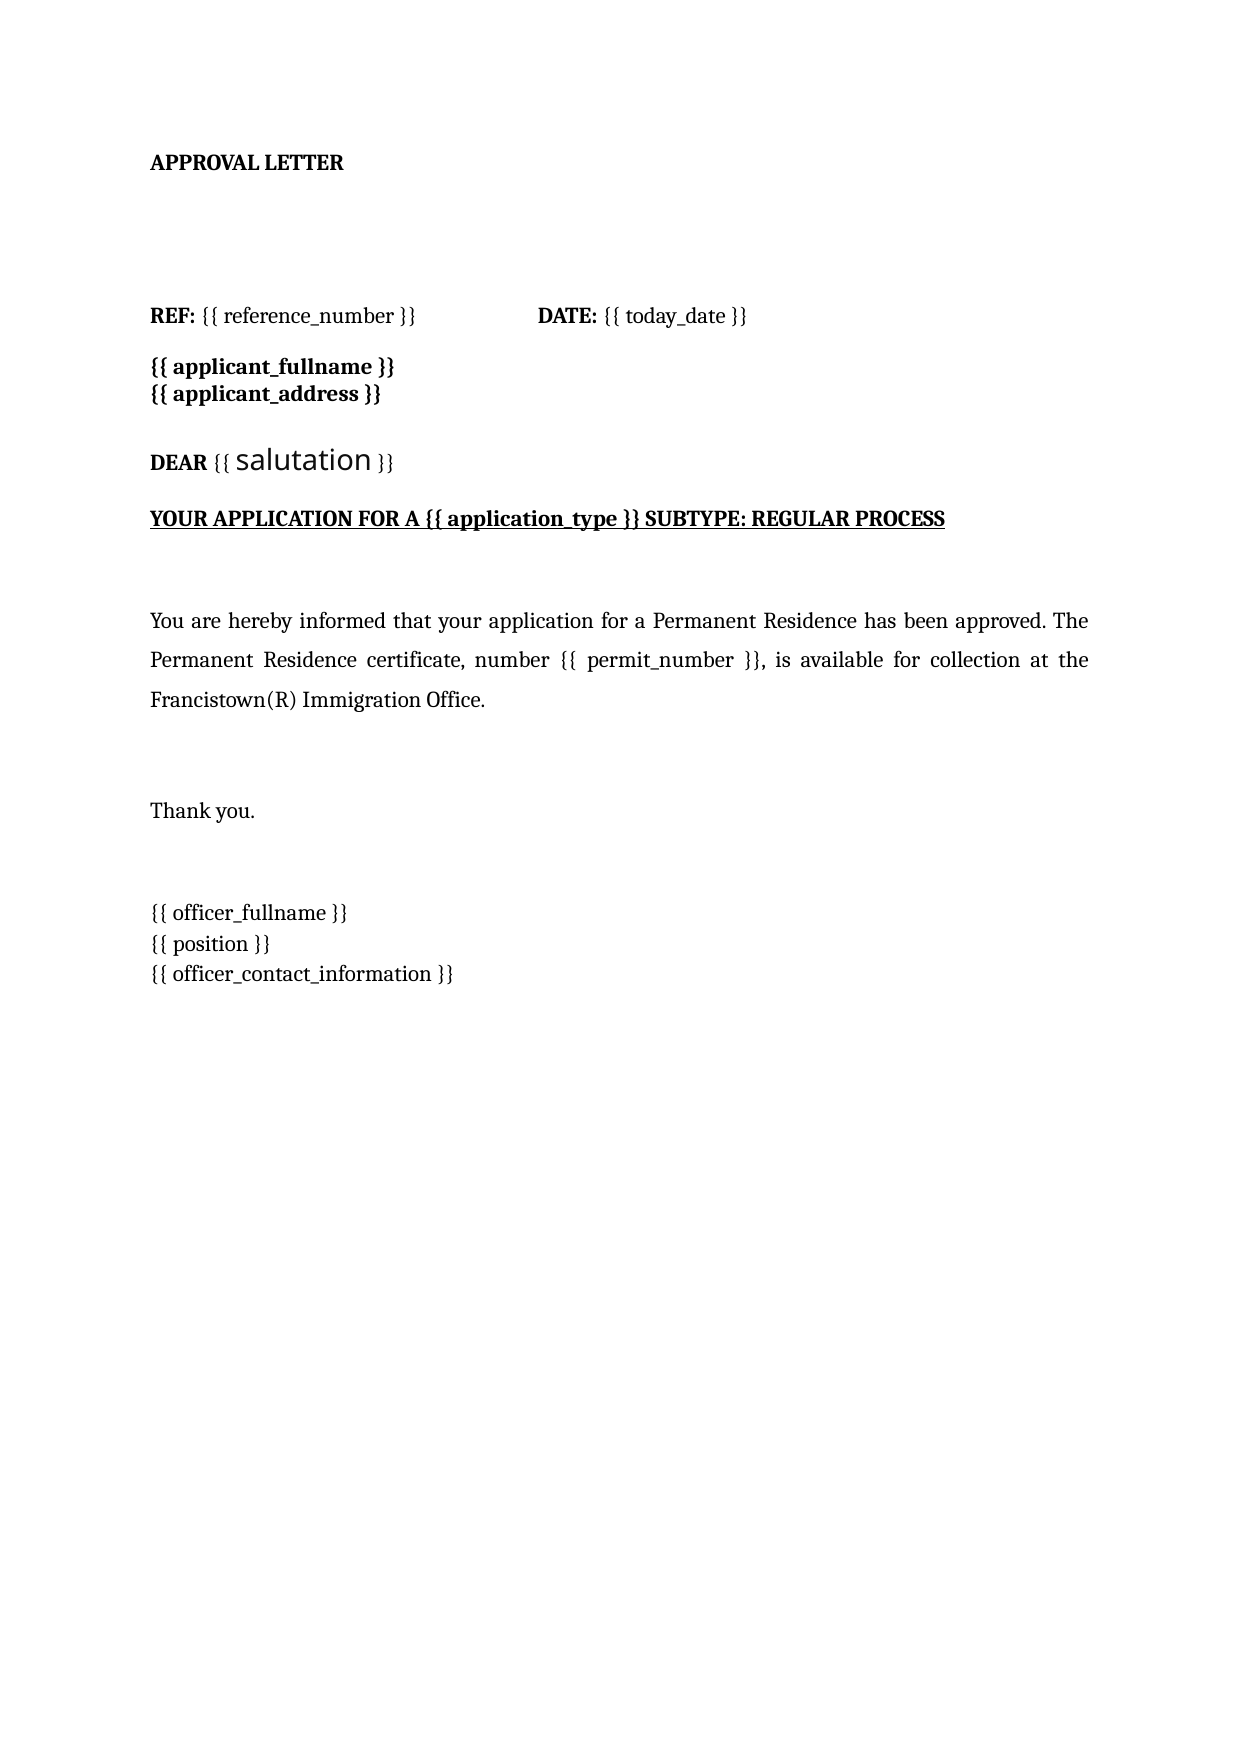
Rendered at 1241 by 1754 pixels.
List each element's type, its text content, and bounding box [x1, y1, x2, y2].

text DEAR {{ salutation }} [150, 407, 1090, 479]
text You are hereby informed that your application for a Permanent Residence has been approved. The Permanent Residence certificate, number {{ permit_number }}, is available for collection at the Francistown(R) Immigration Office. [150, 608, 1090, 713]
text REF: {{ reference_number }} DATE: {{ today_date }} [150, 303, 1090, 329]
text YOUR APPLICATION FOR A {{ application_type }} SUBTYPE: REGULAR PROCESS [150, 506, 1090, 532]
text {{ applicant_fullname }} [150, 354, 1090, 381]
text {{ applicant_address }} [150, 381, 1090, 407]
text {{ officer_fullname }} {{ position }} {{ officer_contact_information }} [150, 900, 1090, 987]
text APPROVAL LETTER [150, 150, 1090, 176]
text Thank you. [150, 798, 1090, 824]
